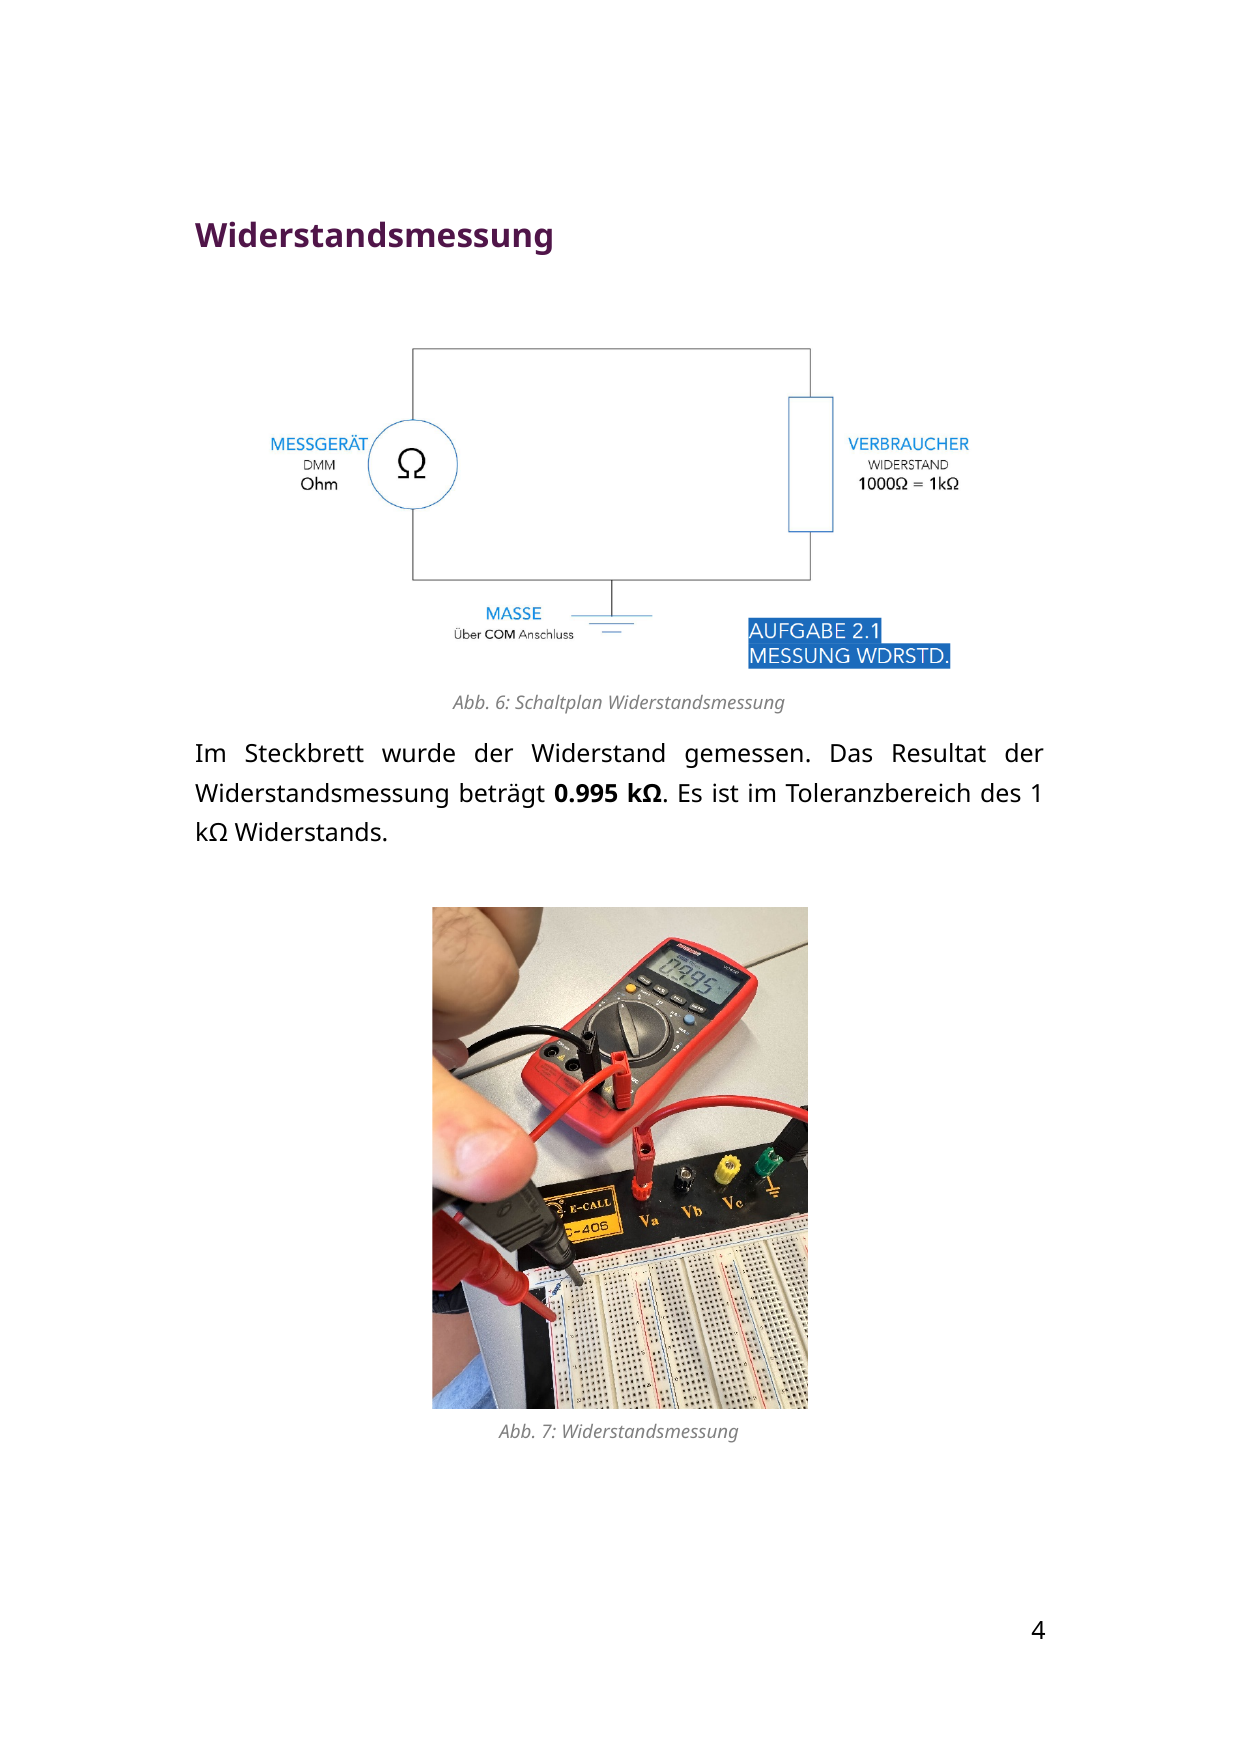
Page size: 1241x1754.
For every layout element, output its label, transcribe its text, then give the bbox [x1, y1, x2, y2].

picture [432, 907, 808, 1409]
picture [249, 312, 991, 680]
subtitle Widerstandsmessung [195, 212, 1045, 257]
